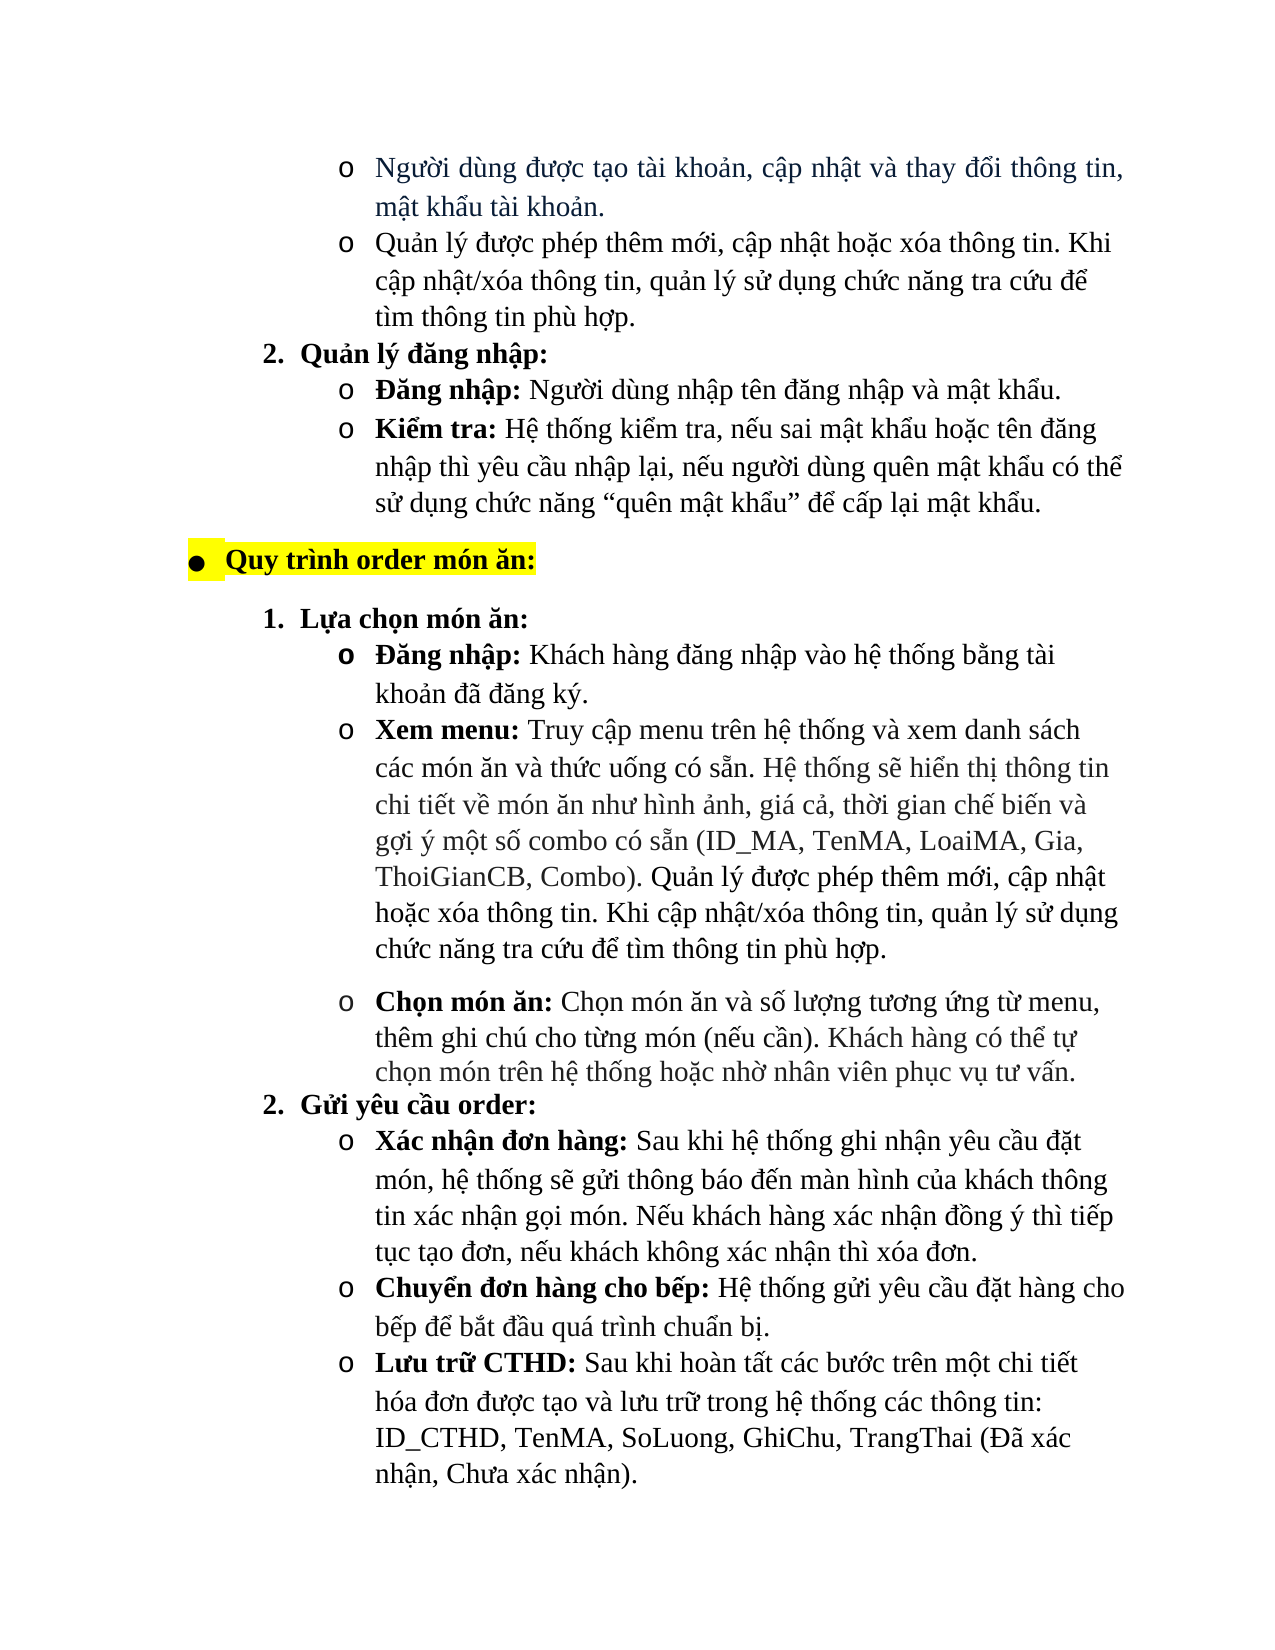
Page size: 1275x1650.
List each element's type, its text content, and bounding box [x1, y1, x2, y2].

list Lưu trữ CTHD: Sau khi hoàn tất các bước trên một chi tiết hóa đơn được tạo và lưu trữ trong hệ thống các thông tin: ID_CTHD, TenMA, SoLuong, GhiChu, TrangThai (Đã xác nhận, Chưa xác nhận). [337, 1345, 1125, 1490]
list Đăng nhập: Khách hàng đăng nhập vào hệ thống bằng tài khoản đã đăng ký. [337, 637, 1125, 709]
list Chọn món ăn: Chọn món ăn và số lượng tương ứng từ menu, thêm ghi chú cho từng món (nếu cần). Khách hàng có thể tự chọn món trên hệ thống hoặc nhờ nhân viên phục vụ tư vấn. [337, 984, 1125, 1087]
list Đăng nhập: Người dùng nhập tên đăng nhập và mật khẩu. [337, 372, 1125, 408]
list Xác nhận đơn hàng: Sau khi hệ thống ghi nhận yêu cầu đặt món, hệ thống sẽ gửi thông báo đến màn hình của khách thông tin xác nhận gọi món. Nếu khách hàng xác nhận đồng ý thì tiếp tục tạo đơn, nếu khách không xác nhận thì xóa đơn. [337, 1123, 1125, 1268]
list Gửi yêu cầu order: [262, 1087, 1125, 1121]
list Người dùng được tạo tài khoản, cập nhật và thay đổi thông tin, mật khẩu tài khoản. [337, 150, 1125, 222]
list Quản lý được phép thêm mới, cập nhật hoặc xóa thông tin. Khi cập nhật/xóa thông tin, quản lý sử dụng chức năng tra cứu để tìm thông tin phù hợp. [337, 225, 1125, 333]
list Quản lý đăng nhập: [262, 336, 1125, 369]
list Xem menu: Truy cập menu trên hệ thống và xem danh sách các món ăn và thức uống có sẵn. Hệ thống sẽ hiển thị thông tin chi tiết về món ăn như hình ảnh, giá cả, thời gian chế biến và gợi ý một số combo có sẵn (ID_MA, TenMA, LoaiMA, Gia, ThoiGianCB, Combo). Quản lý được phép thêm mới, cập nhật hoặc xóa thông tin. Khi cập nhật/xóa thông tin, quản lý sử dụng chức năng tra cứu để tìm thông tin phù hợp. [337, 712, 1125, 965]
list Lựa chọn món ăn: [262, 601, 1125, 634]
list Chuyển đơn hàng cho bếp: Hệ thống gửi yêu cầu đặt hàng cho bếp để bắt đầu quá trình chuẩn bị. [337, 1271, 1125, 1343]
list Kiểm tra: Hệ thống kiểm tra, nếu sai mật khẩu hoặc tên đăng nhập thì yêu cầu nhập lại, nếu người dùng quên mật khẩu có thể sử dụng chức năng “quên mật khẩu” để cấp lại mật khẩu. [337, 411, 1125, 519]
list Quy trình order món ăn: [225, 538, 1125, 581]
